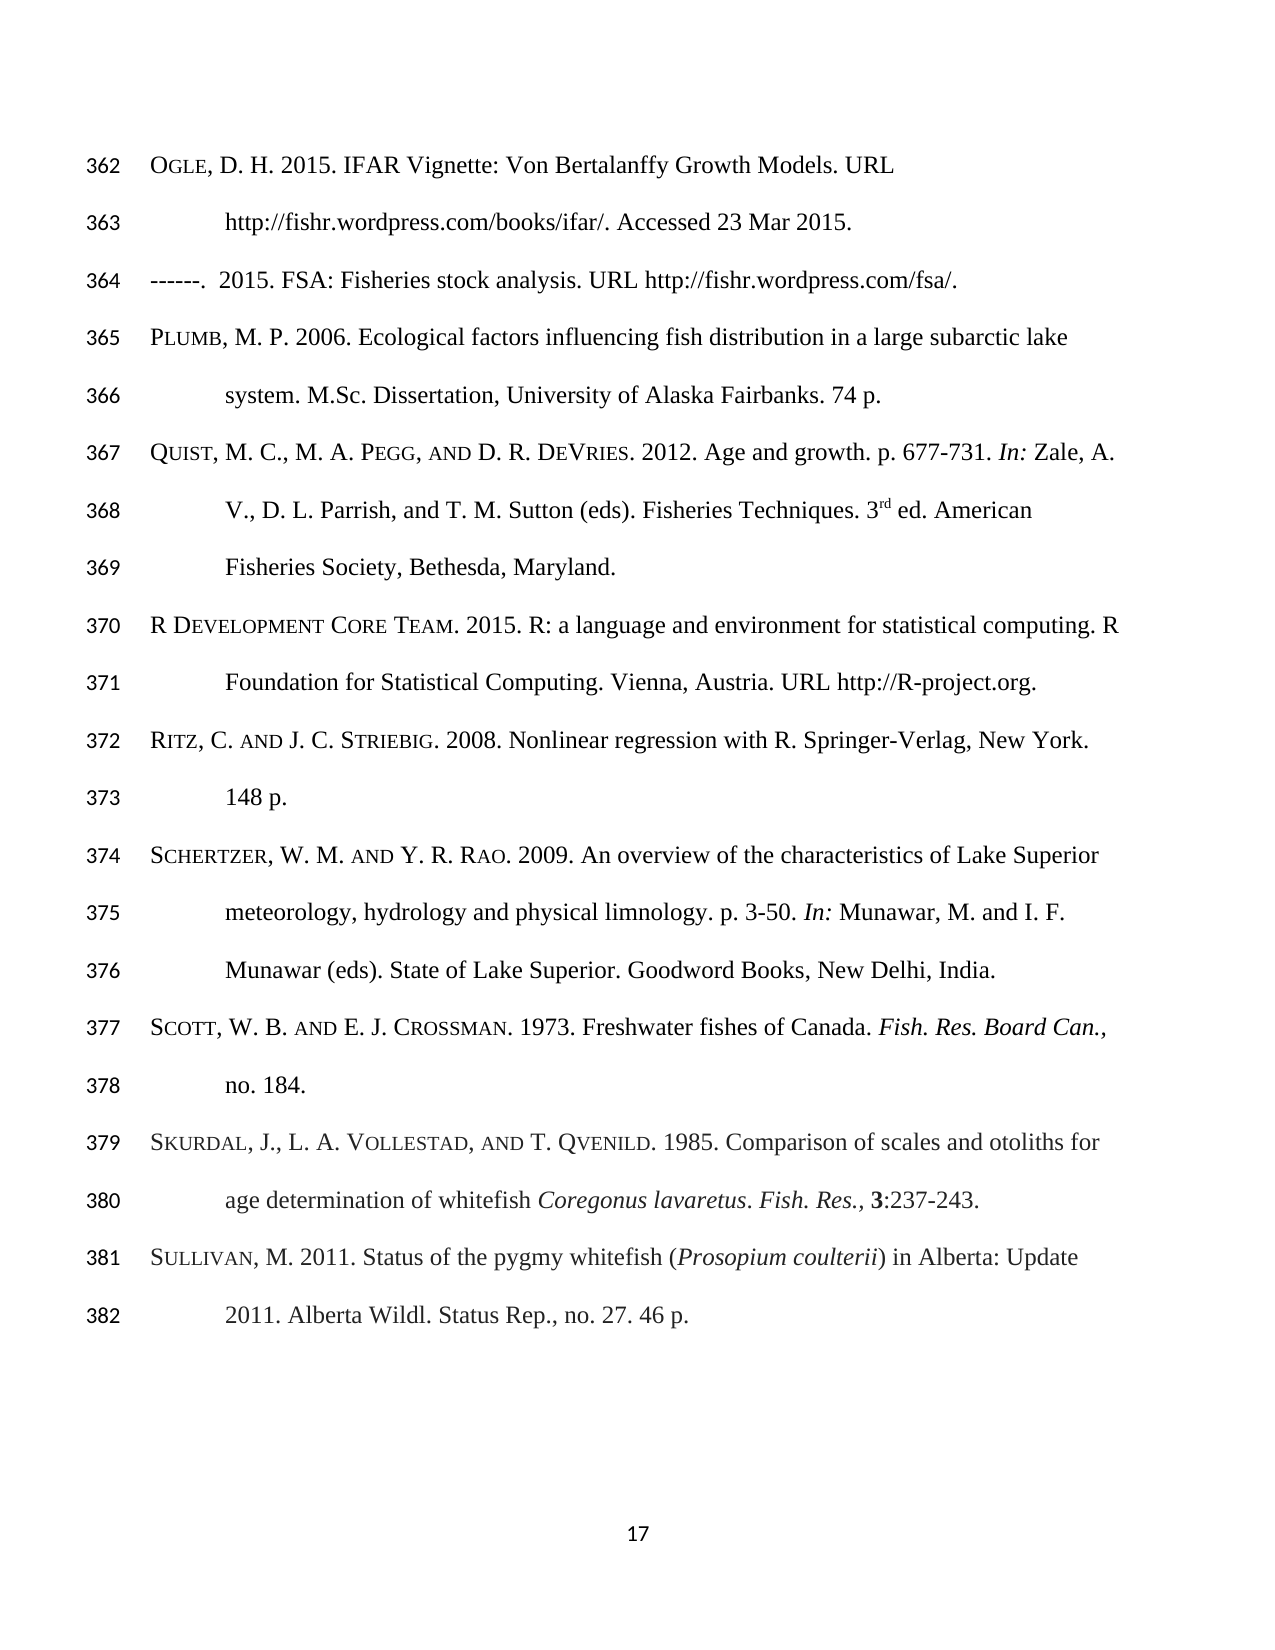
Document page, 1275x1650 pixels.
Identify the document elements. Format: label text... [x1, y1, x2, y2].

text Skurdal, J., L. A. Vollestad, and T. Qvenild. 1985. Comparison of scales and otoliths for age determination of whitefish Coregonus lavaretus. Fish. Res., 3:237-243. [150, 1127, 1125, 1214]
text Ogle, D. H. 2015. IFAR Vignette: Von Bertalanffy Growth Models. URL http://fishr.wordpress.com/books/ifar/. Accessed 23 Mar 2015. [150, 150, 1125, 236]
text R Development Core Team. 2015. R: a language and environment for statistical computing. R Foundation for Statistical Computing. Vienna, Austria. URL http://R-project.org. [150, 610, 1125, 696]
text Quist, M. C., M. A. Pegg, and D. R. DeVries. 2012. Age and growth. p. 677-731. In: Zale, A. V., D. L. Parrish, and T. M. Sutton (eds). Fisheries Techniques. 3rd ed. American Fisheries Society, Bethesda, Maryland. [150, 437, 1125, 581]
text Schertzer, W. M. and Y. R. Rao. 2009. An overview of the characteristics of Lake Superior meteorology, hydrology and physical limnology. p. 3-50. In: Munawar, M. and I. F. Munawar (eds). State of Lake Superior. Goodword Books, New Delhi, India. [150, 840, 1125, 984]
text Sullivan, M. 2011. Status of the pygmy whitefish (Prosopium coulterii) in Alberta: Update 2011. Alberta Wildl. Status Rep., no. 27. 46 p. [150, 1242, 1125, 1329]
text Plumb, M. P. 2006. Ecological factors influencing fish distribution in a large subarctic lake system. M.Sc. Dissertation, University of Alaska Fairbanks. 74 p. [150, 322, 1125, 409]
text Scott, W. B. and E. J. Crossman. 1973. Freshwater fishes of Canada. Fish. Res. Board Can., no. 184. [150, 1012, 1125, 1099]
text Ritz, C. and J. C. Striebig. 2008. Nonlinear regression with R. Springer-Verlag, New York. 148 p. [150, 725, 1125, 811]
text ------. 2015. FSA: Fisheries stock analysis. URL http://fishr.wordpress.com/fsa/. [150, 265, 1125, 294]
